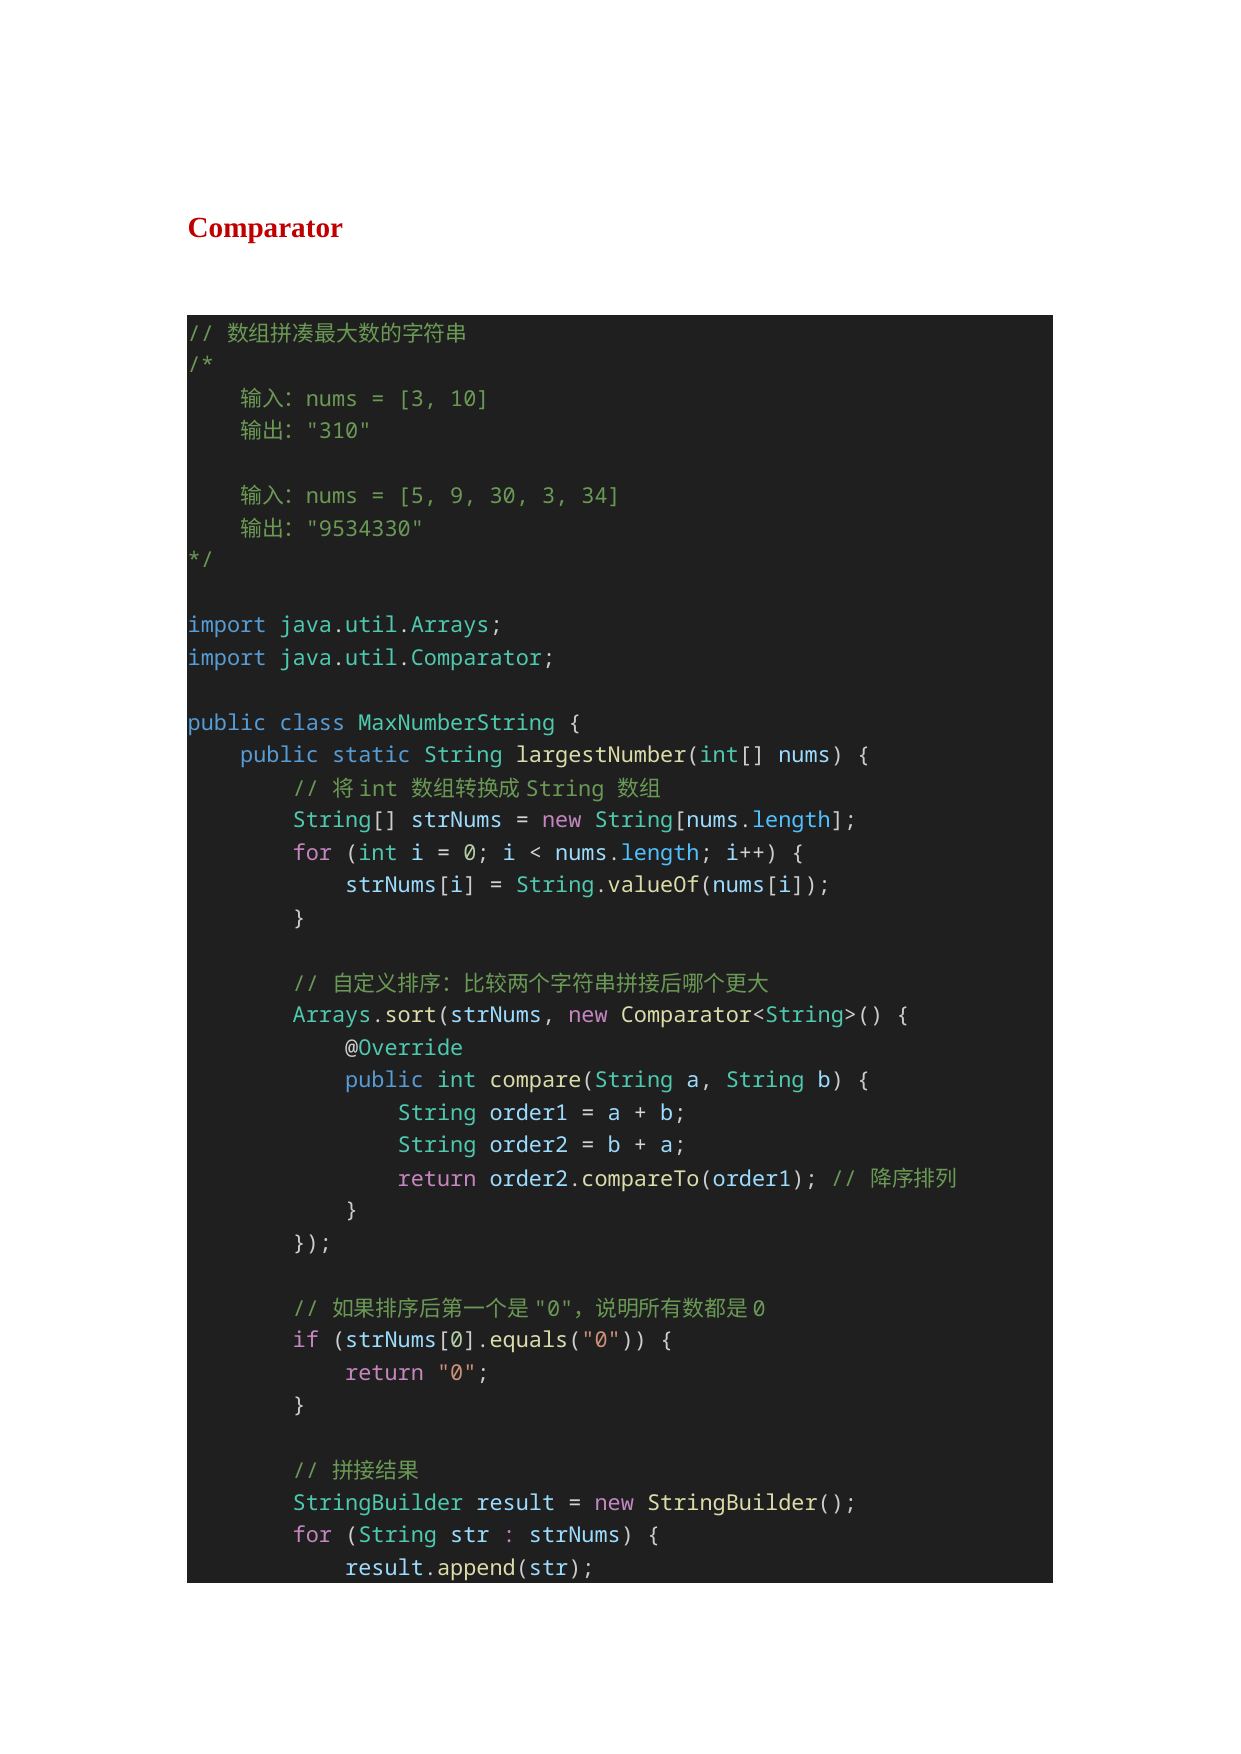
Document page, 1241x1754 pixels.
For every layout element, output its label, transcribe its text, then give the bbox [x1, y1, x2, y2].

text } [187, 1388, 1053, 1420]
text // 拼接结果 [187, 1453, 1053, 1485]
text // 数组拼凑最大数的字符串 [187, 315, 1053, 348]
text 输出："9534330" [187, 510, 1053, 543]
text if (strNums[0].equals("0")) { [187, 1323, 1053, 1355]
text } [187, 1193, 1053, 1225]
text } [187, 900, 1053, 933]
text import java.util.Arrays; [187, 608, 1053, 640]
text strNums[i] = String.valueOf(nums[i]); [187, 868, 1053, 900]
text for (String str : strNums) { [187, 1518, 1053, 1550]
text String order1 = a + b; [187, 1095, 1053, 1128]
text Arrays.sort(strNums, new Comparator<String>() { [187, 998, 1053, 1030]
text /* [187, 348, 1053, 380]
text // 如果排序后第一个是 "0"，说明所有数都是0 [187, 1290, 1053, 1323]
text public class MaxNumberString { [187, 705, 1053, 738]
text 输入：nums = [3, 10] [187, 380, 1053, 413]
text public int compare(String a, String b) { [187, 1063, 1053, 1095]
text String order2 = b + a; [187, 1128, 1053, 1160]
text 输入：nums = [5, 9, 30, 3, 34] [187, 478, 1053, 510]
text result.append(str); [187, 1550, 1053, 1583]
text for (int i = 0; i < nums.length; i++) { [187, 835, 1053, 868]
text String[] strNums = new String[nums.length]; [187, 803, 1053, 835]
text public static String largestNumber(int[] nums) { [187, 738, 1053, 770]
text return order2.compareTo(order1); // 降序排列 [187, 1160, 1053, 1193]
text Comparator [187, 194, 1053, 259]
text 输出："310" [187, 413, 1053, 445]
text */ [187, 543, 1053, 575]
text // 将 int 数组转换成 String 数组 [187, 770, 1053, 803]
text import java.util.Comparator; [187, 640, 1053, 673]
text StringBuilder result = new StringBuilder(); [187, 1485, 1053, 1518]
text // 自定义排序：比较两个字符串拼接后哪个更大 [187, 965, 1053, 998]
text @Override [187, 1030, 1053, 1063]
text return "0"; [187, 1355, 1053, 1388]
text }); [187, 1225, 1053, 1258]
